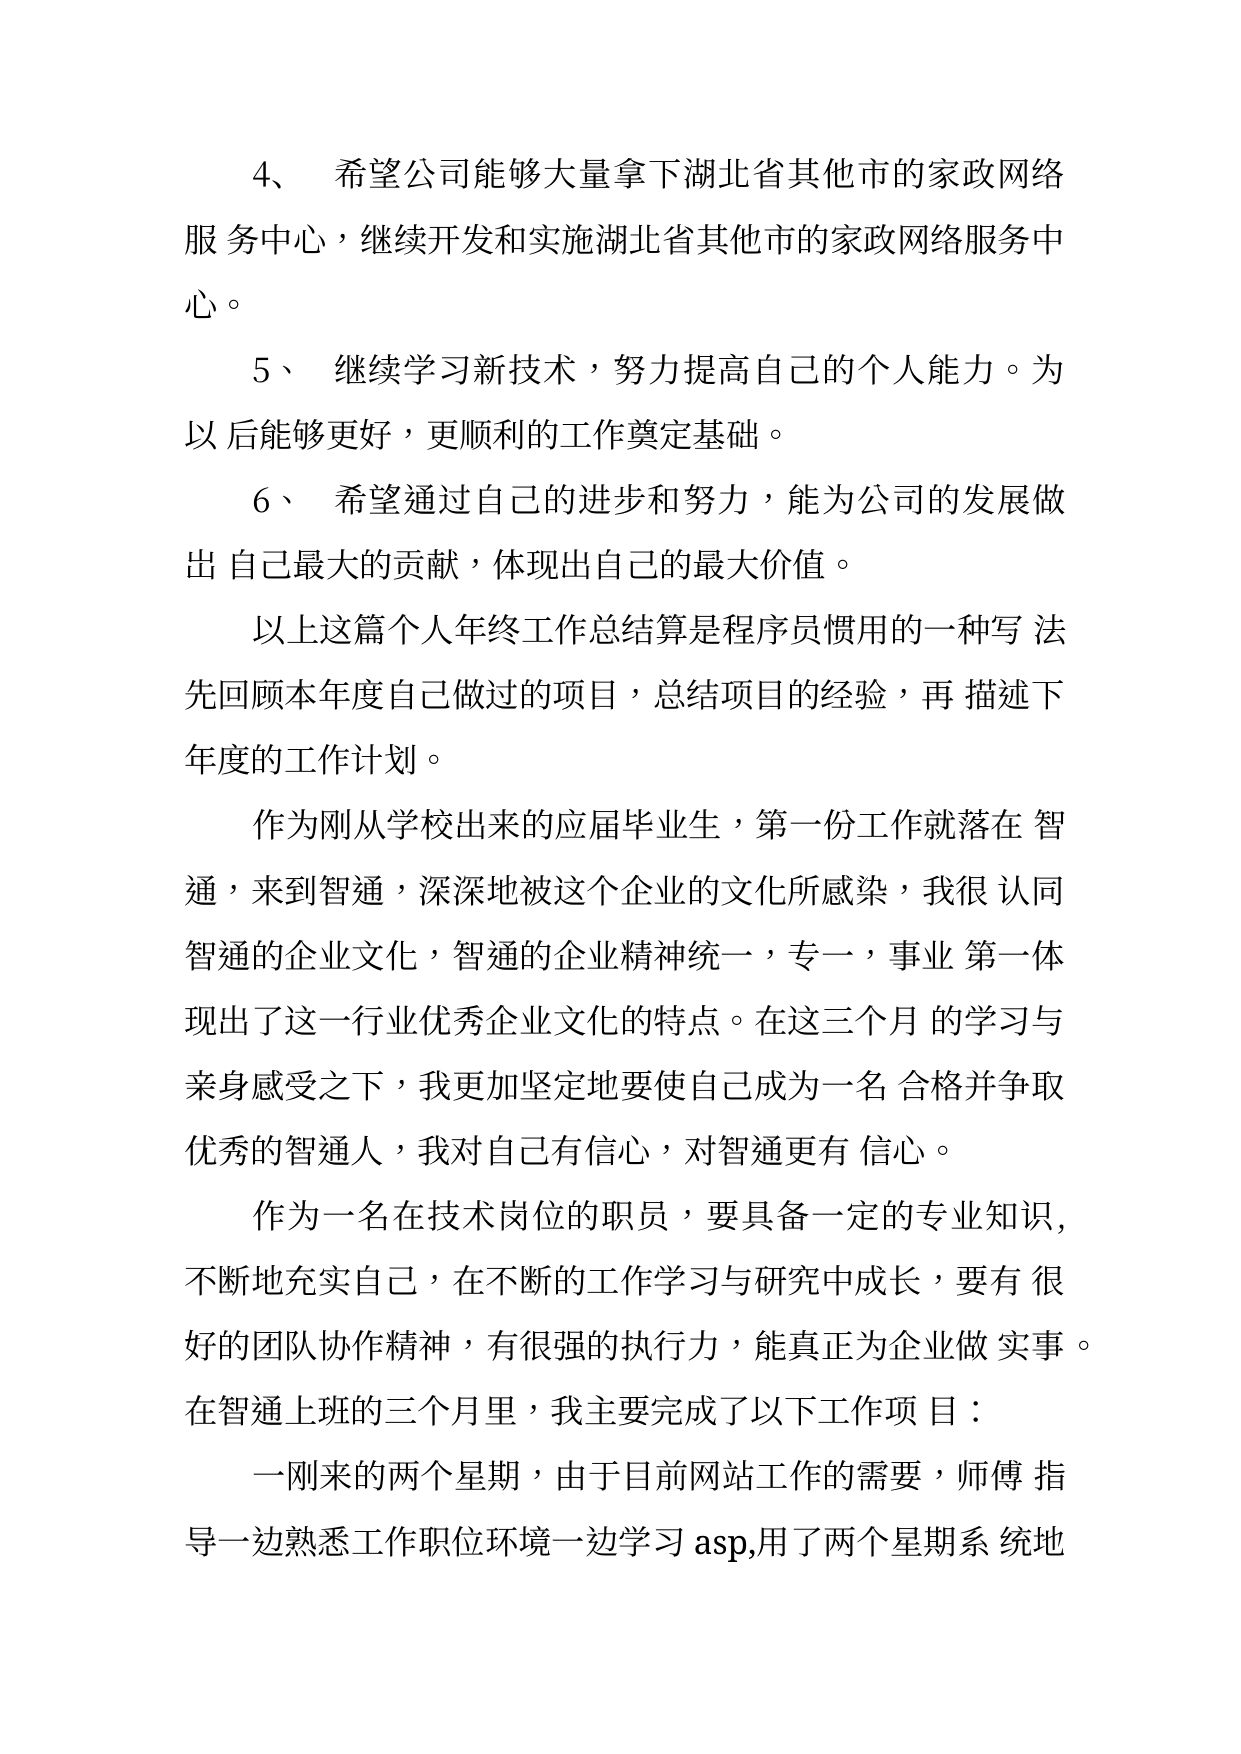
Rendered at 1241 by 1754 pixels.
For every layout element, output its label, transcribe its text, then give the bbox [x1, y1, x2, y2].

text 以上这篇个人年终工作总结算是程序员惯用的一种写 法，先回顾本年度自己做过的项目，总结项目的经验，再 描述下年度的工作计划。 [184, 591, 1067, 786]
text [184, 1437, 1067, 1567]
text 4、 希望公司能够大量拿下湖北省其他市的家政网络服 务中心，继续开发和实施湖北省其他市的家政网络服务中 心。 [184, 135, 1067, 330]
text 5、 继续学习新技术，努力提高自己的个人能力。为以 后能够更好，更顺利的工作奠定基础。 [184, 330, 1067, 460]
text 作为刚从学校出来的应届毕业生，第一份工作就落在 智通，来到智通，深深地被这个企业的文化所感染，我很 认同智通的企业文化，智通的企业精神统一，专一，事业 第一体现出了这一行业优秀企业文化的特点。在这三个月 的学习与亲身感受之下，我更加坚定地要使自己成为一名 合格并争取优秀的智通人，我对自己有信心，对智通更有 信心。 [184, 786, 1067, 1176]
text 作为一名在技术岗位的职员，要具备一定的专业知识, 不断地充实自己，在不断的工作学习与研究中成长，要有 很好的团队协作精神，有很强的执行力，能真正为企业做 实事。在智通上班的三个月里，我主要完成了以下工作项 目： [184, 1176, 1067, 1437]
text 6、 希望通过自己的进步和努力，能为公司的发展做岀 自己最大的贡献，体现出自己的最大价值。 [184, 460, 1067, 591]
